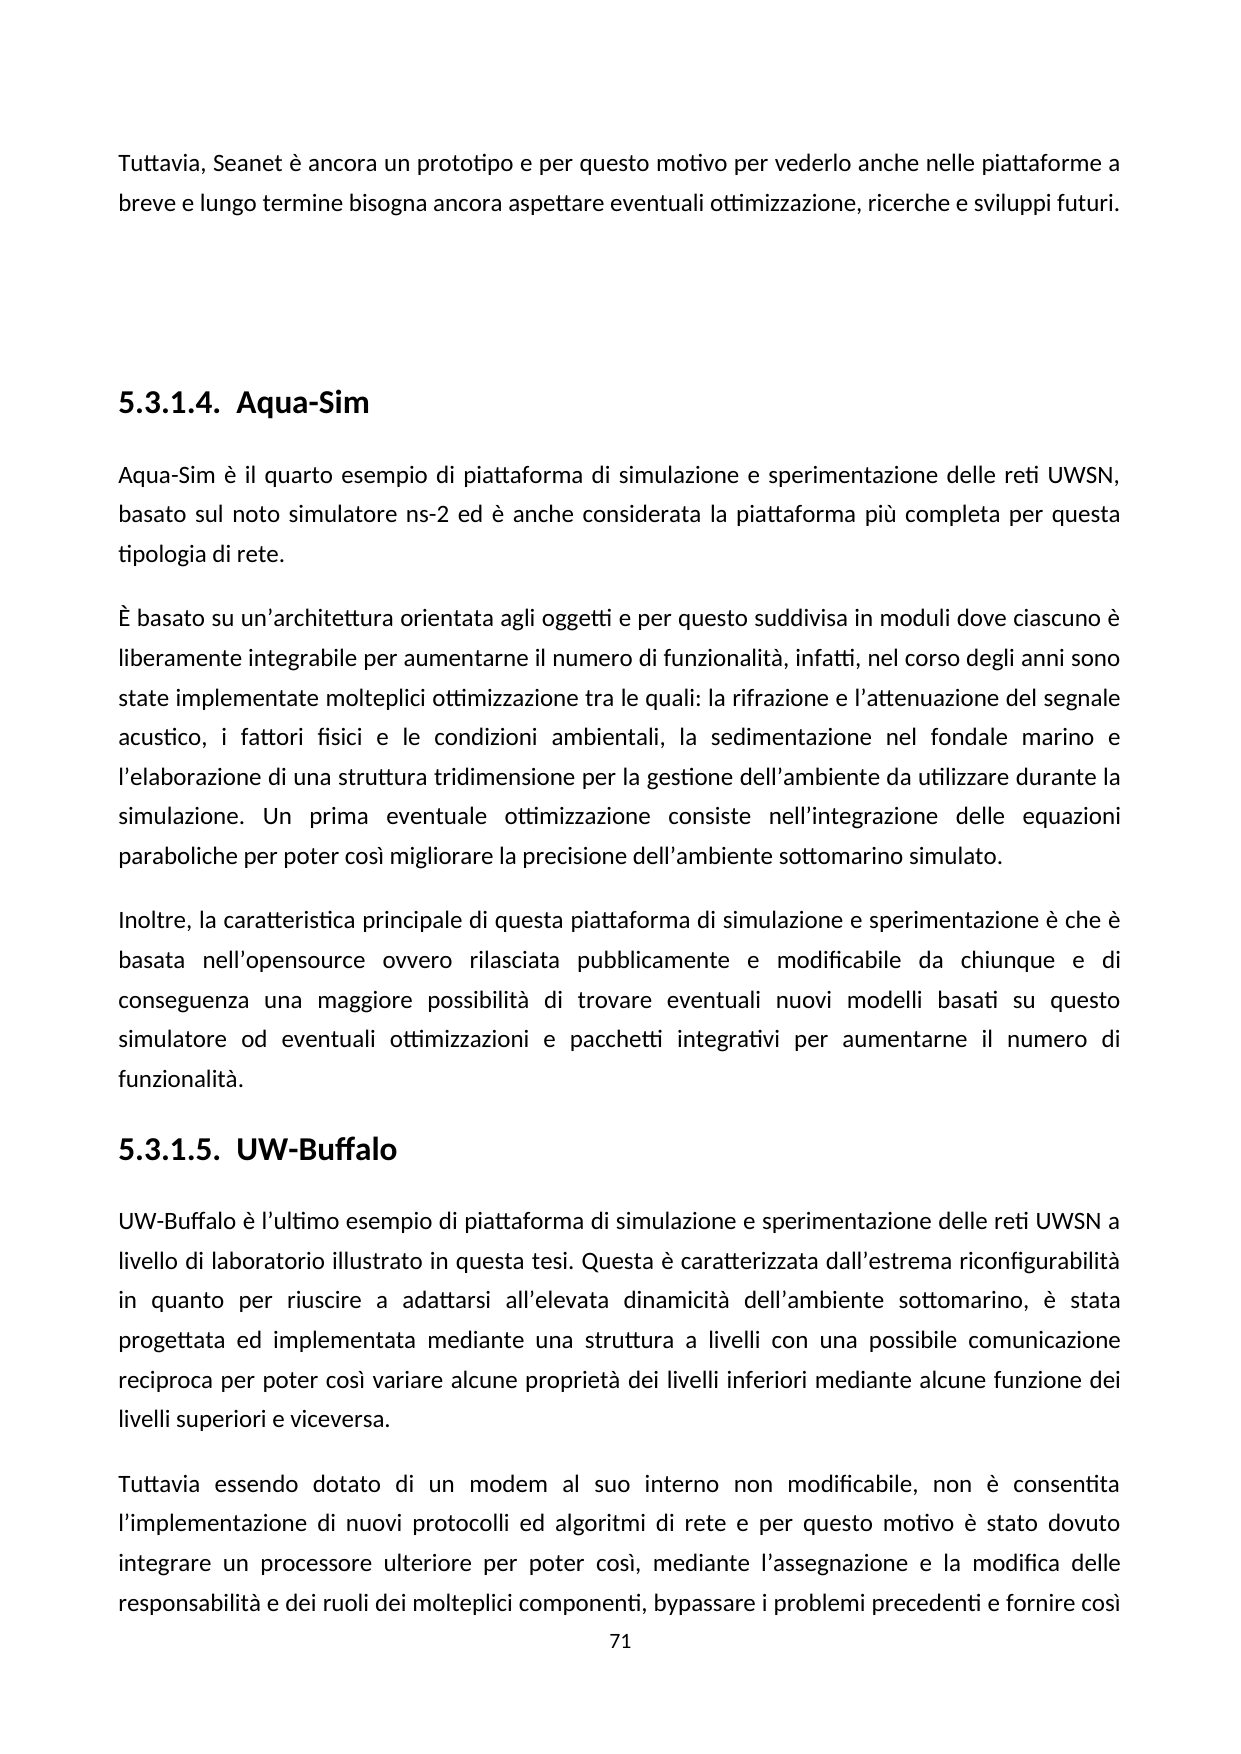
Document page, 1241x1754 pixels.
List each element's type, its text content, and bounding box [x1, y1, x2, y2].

text Aqua-Sim è il quarto esempio di piattaforma di simulazione e sperimentazione delle reti UWSN, basato sul noto simulatore ns-2 ed è anche considerata la piattaforma più completa per questa tipologia di rete. [118, 459, 1122, 568]
text È basato su un’architettura orientata agli oggetti e per questo suddivisa in moduli dove ciascuno è liberamente integrabile per aumentarne il numero di funzionalità, infatti, nel corso degli anni sono state implementate molteplici ottimizzazione tra le quali: la rifrazione e l’attenuazione del segnale acustico, i fattori fisici e le condizioni ambientali, la sedimentazione nel fondale marino e l’elaborazione di una struttura tridimensione per la gestione dell’ambiente da utilizzare durante la simulazione. Un prima eventuale ottimizzazione consiste nell’integrazione delle equazioni paraboliche per poter così migliorare la precisione dell’ambiente sottomarino simulato. [118, 603, 1122, 871]
list Aqua-Sim [118, 381, 1122, 422]
text Inoltre, la caratteristica principale di questa piattaforma di simulazione e sperimentazione è che è basata nell’opensource ovvero rilasciata pubblicamente e modificabile da chiunque e di conseguenza una maggiore possibilità di trovare eventuali nuovi modelli basati su questo simulatore od eventuali ottimizzazioni e pacchetti integrativi per aumentarne il numero di funzionalità. [118, 905, 1122, 1093]
text Tuttavia, Seanet è ancora un prototipo e per questo motivo per vederlo anche nelle piattaforme a breve e lungo termine bisogna ancora aspettare eventuali ottimizzazione, ricerche e sviluppi futuri. [118, 148, 1122, 218]
list UW-Buffalo [118, 1128, 1122, 1168]
text UW-Buffalo è l’ultimo esempio di piattaforma di simulazione e sperimentazione delle reti UWSN a livello di laboratorio illustrato in questa tesi. Questa è caratterizzata dall’estrema riconfigurabilità in quanto per riuscire a adattarsi all’elevata dinamicità dell’ambiente sottomarino, è stata progettata ed implementata mediante una struttura a livelli con una possibile comunicazione reciproca per poter così variare alcune proprietà dei livelli inferiori mediante alcune funzione dei livelli superiori e viceversa. [118, 1206, 1122, 1434]
